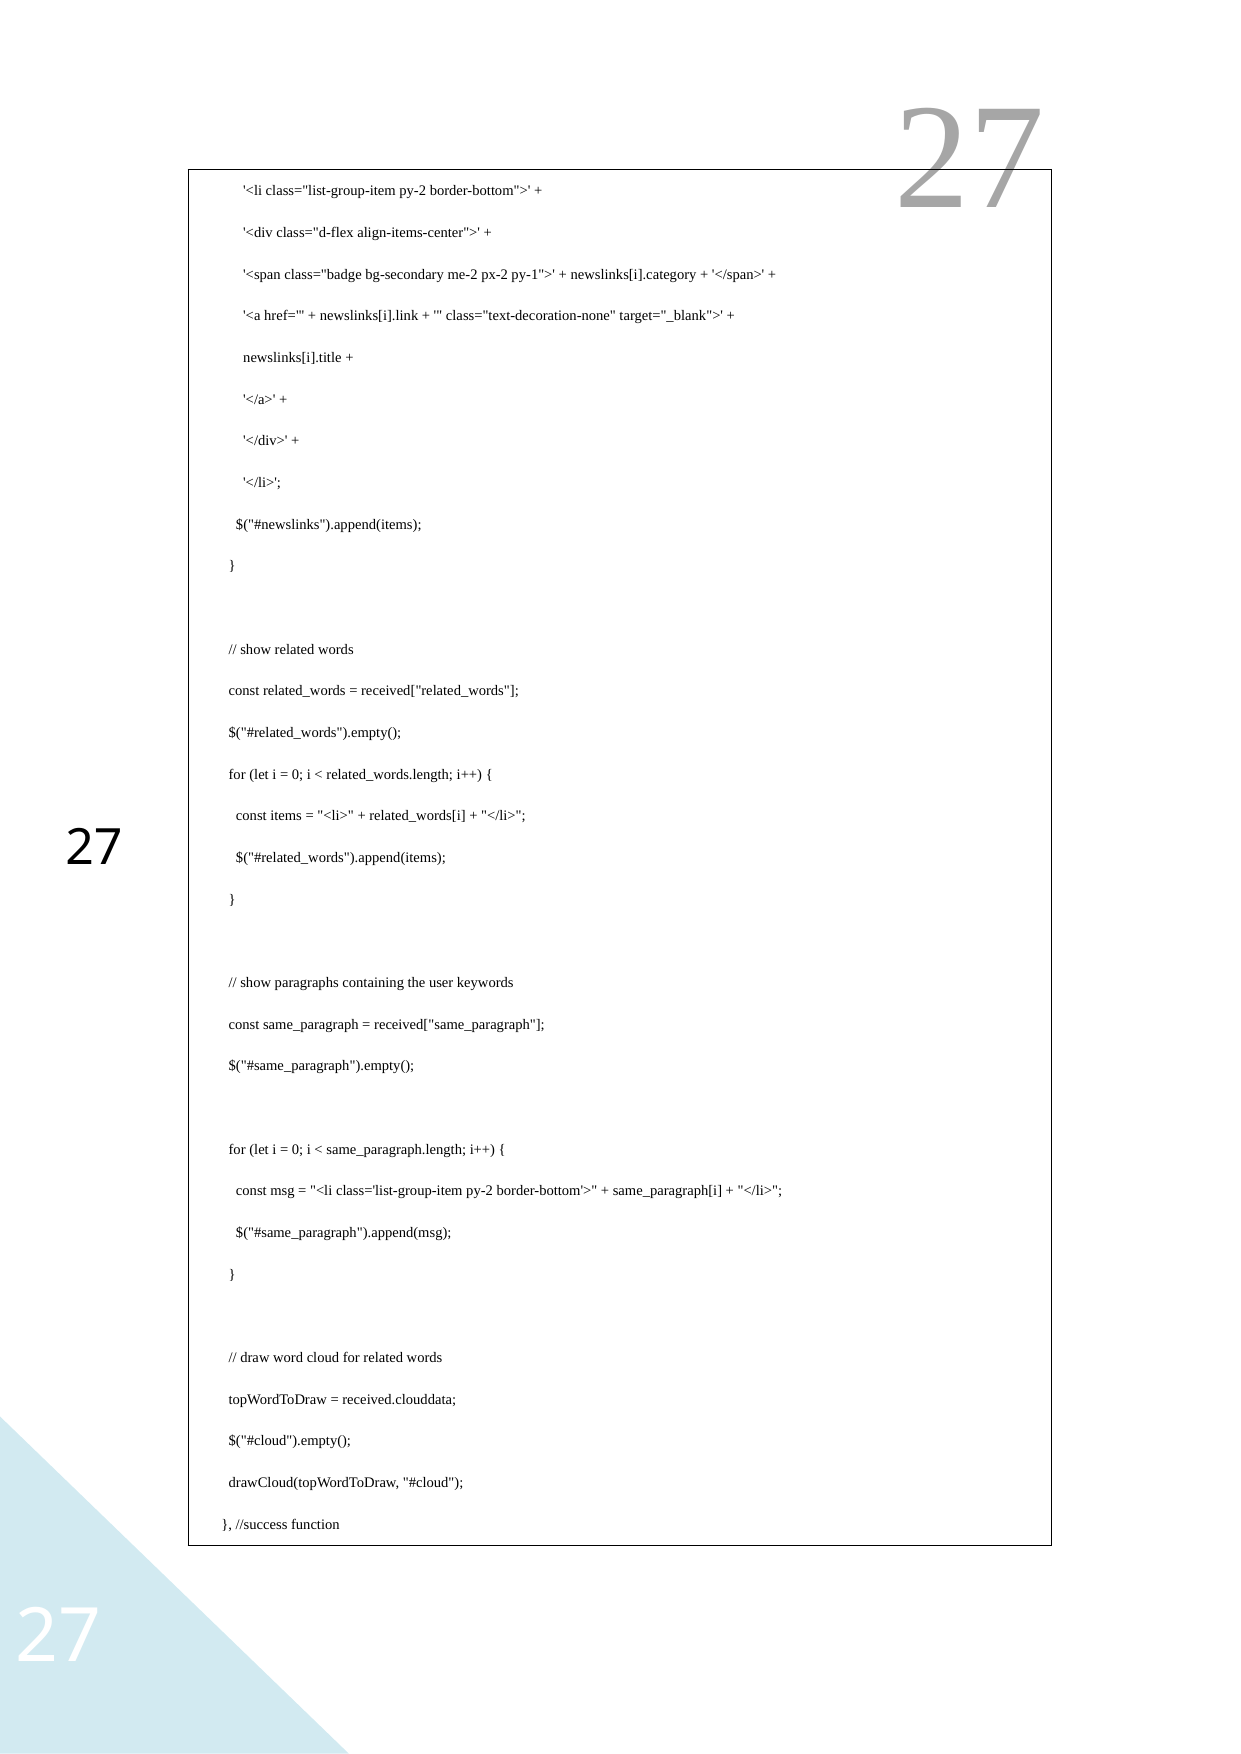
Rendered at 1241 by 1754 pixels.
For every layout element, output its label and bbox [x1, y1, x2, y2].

table_header [189, 170, 1051, 1545]
